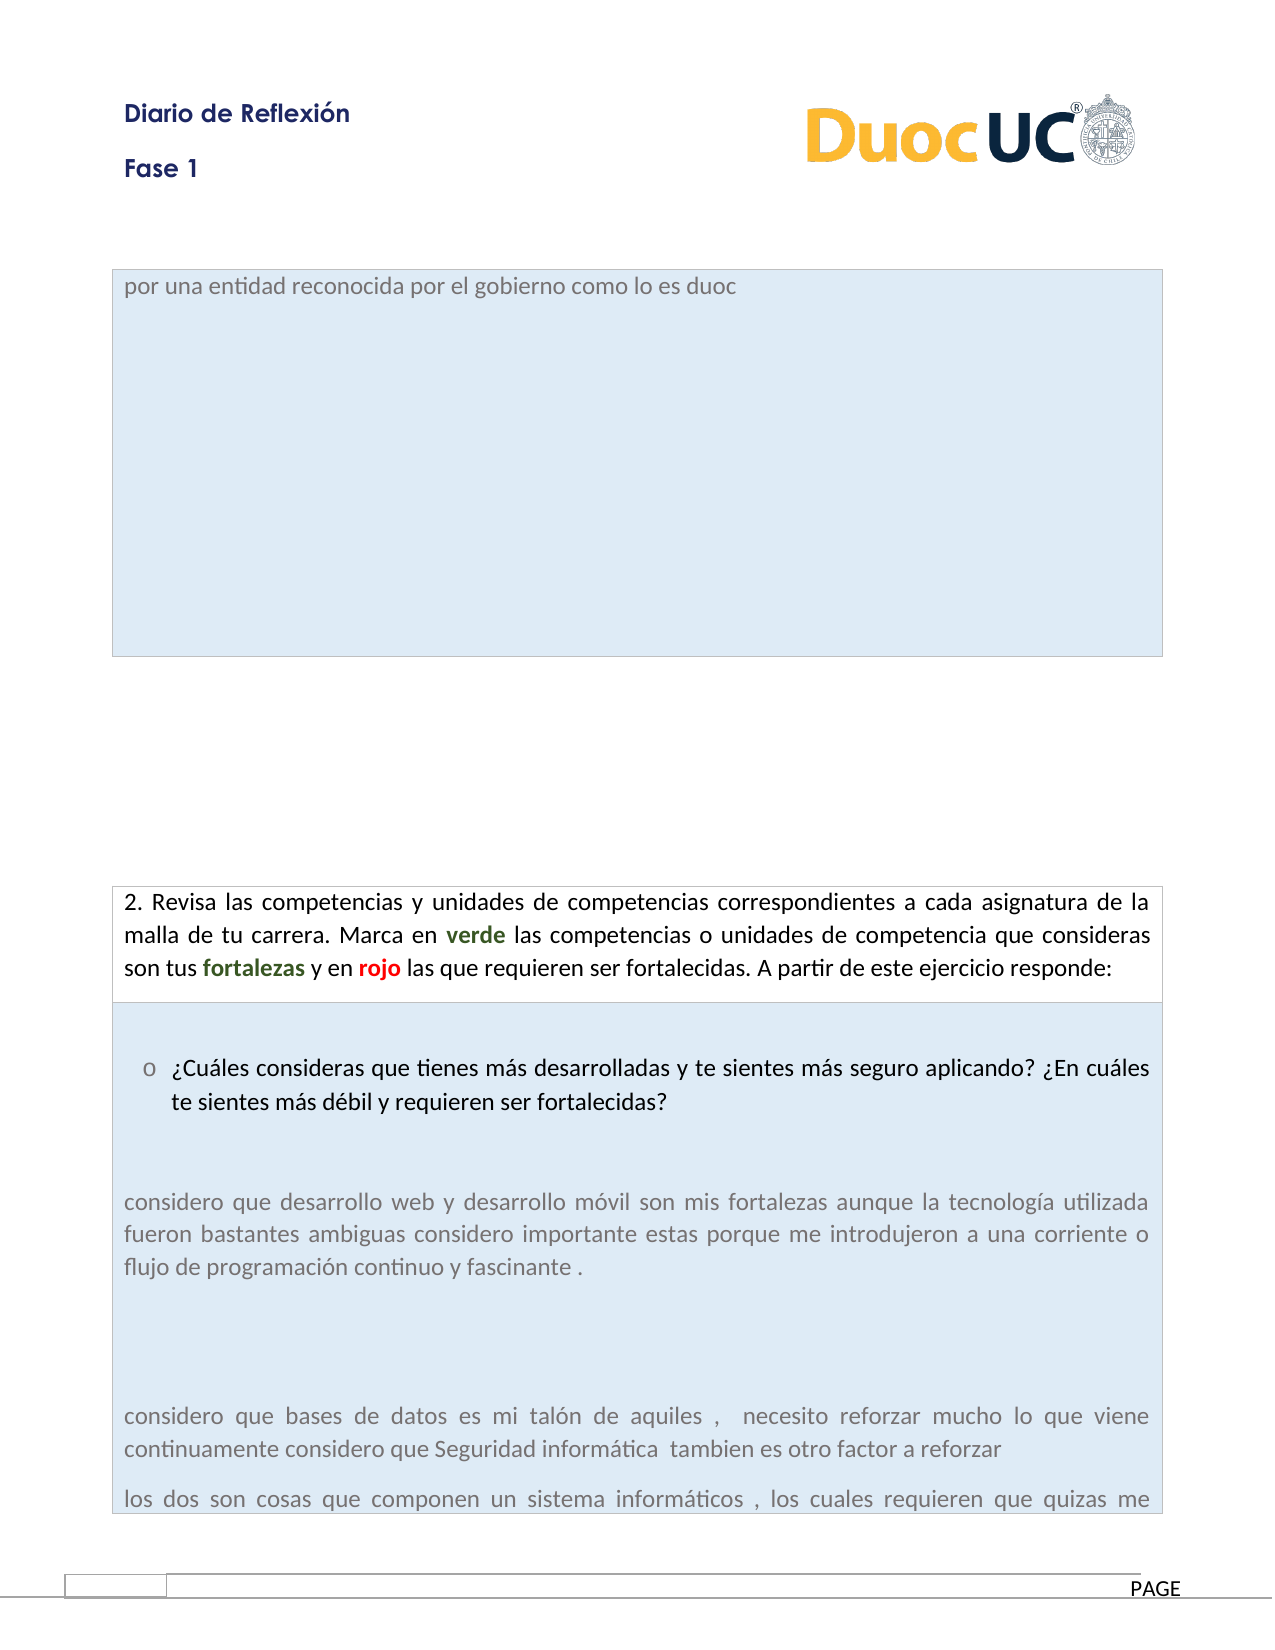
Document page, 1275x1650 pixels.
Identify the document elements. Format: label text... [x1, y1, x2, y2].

table_header 2. Revisa las competencias y unidades de competencias correspondientes a cada asignatura de la malla de tu carrera. Marca en verde las competencias o unidades de competencia que consideras son tus fortalezas y en rojo las que requieren ser fortalecidas. A partir de este ejercicio responde: [113, 887, 1162, 1002]
picture [807, 94, 1135, 165]
